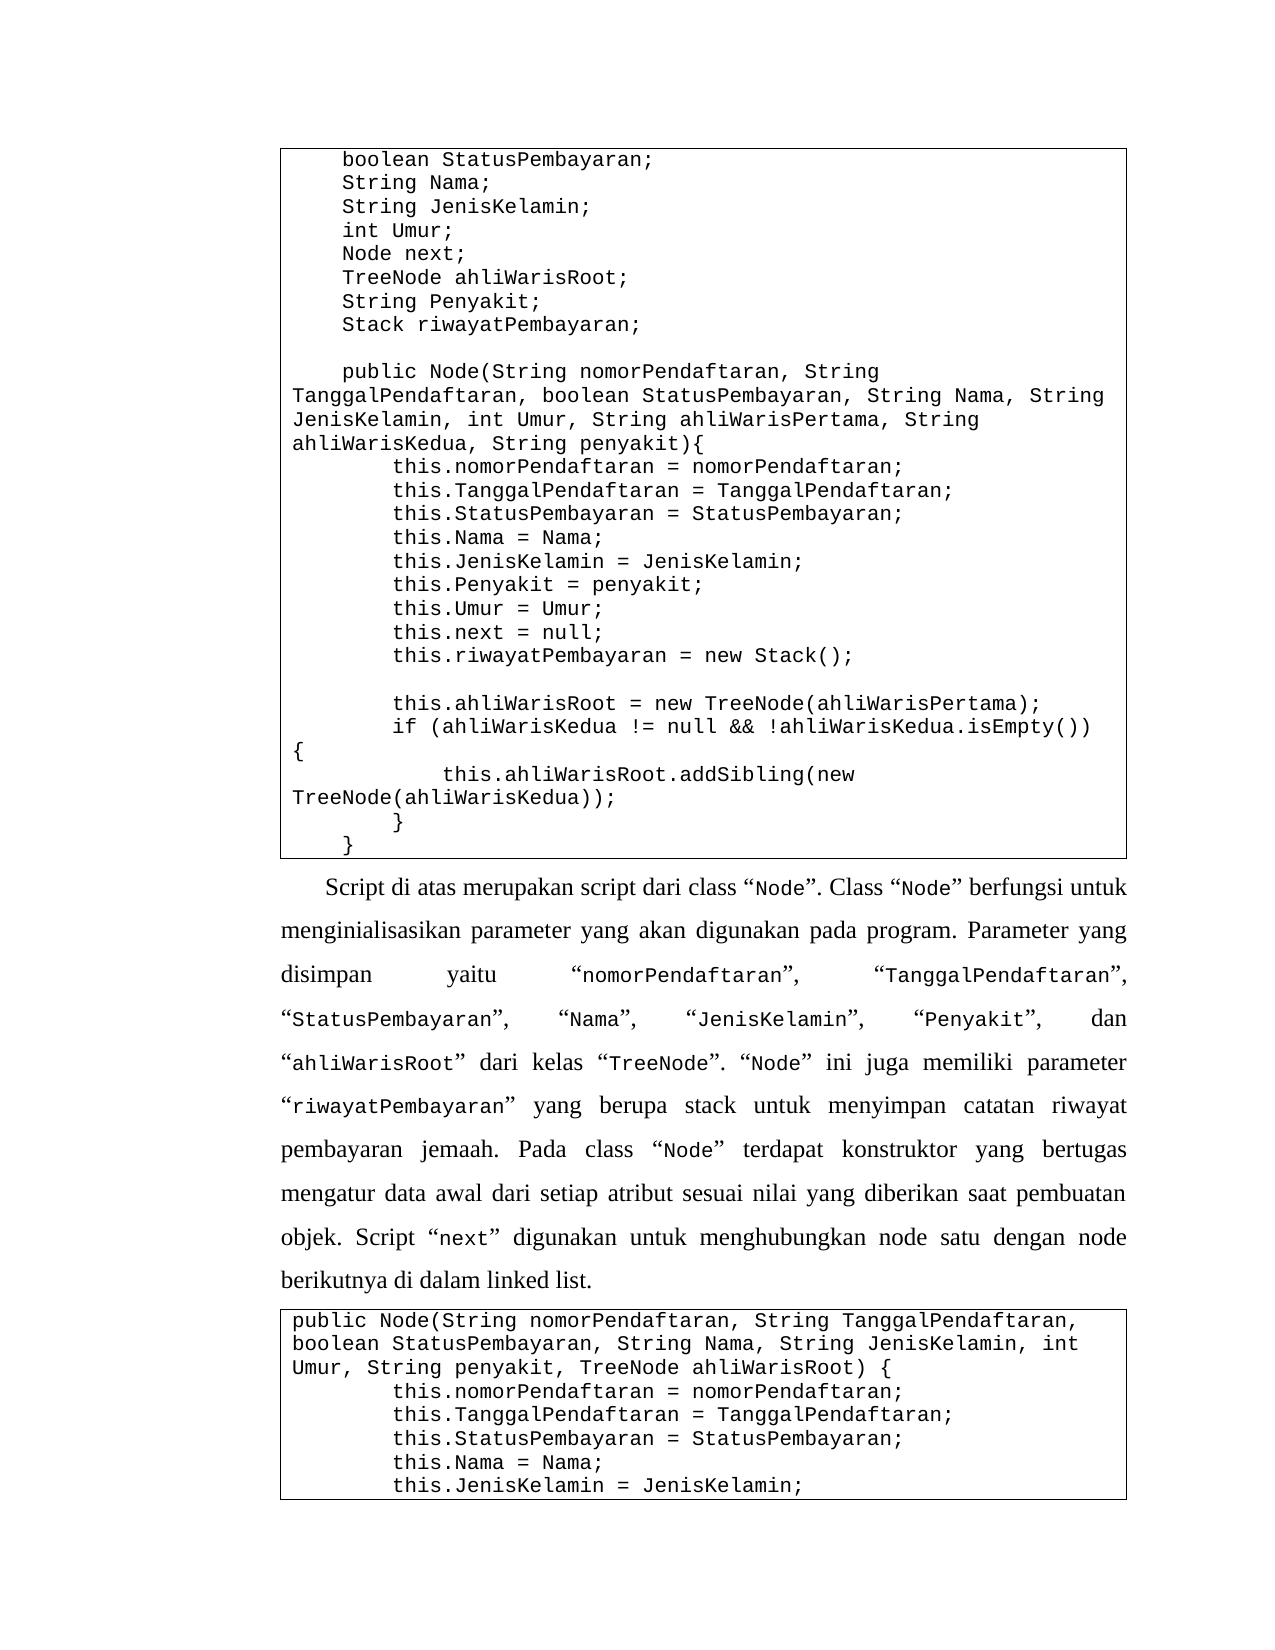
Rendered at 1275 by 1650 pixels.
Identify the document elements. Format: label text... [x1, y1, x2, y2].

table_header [281, 1310, 1126, 1499]
list Script di atas merupakan script dari class “Node”. Class “Node” berfungsi untuk menginialisasikan parameter yang akan digunakan pada program. Parameter yang disimpan yaitu “nomorPendaftaran”, “TanggalPendaftaran”, “StatusPembayaran”, “Nama”, “JenisKelamin”, “Penyakit”, dan “ahliWarisRoot” dari kelas “TreeNode”. “Node” ini juga memiliki parameter “riwayatPembayaran” yang berupa stack untuk menyimpan catatan riwayat pembayaran jemaah. Pada class “Node” terdapat konstruktor yang bertugas mengatur data awal dari setiap atribut sesuai nilai yang diberikan saat pembuatan objek. Script “next” digunakan untuk menghubungkan node satu dengan node berikutnya di dalam linked list. [281, 872, 1127, 1294]
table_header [281, 149, 1126, 858]
